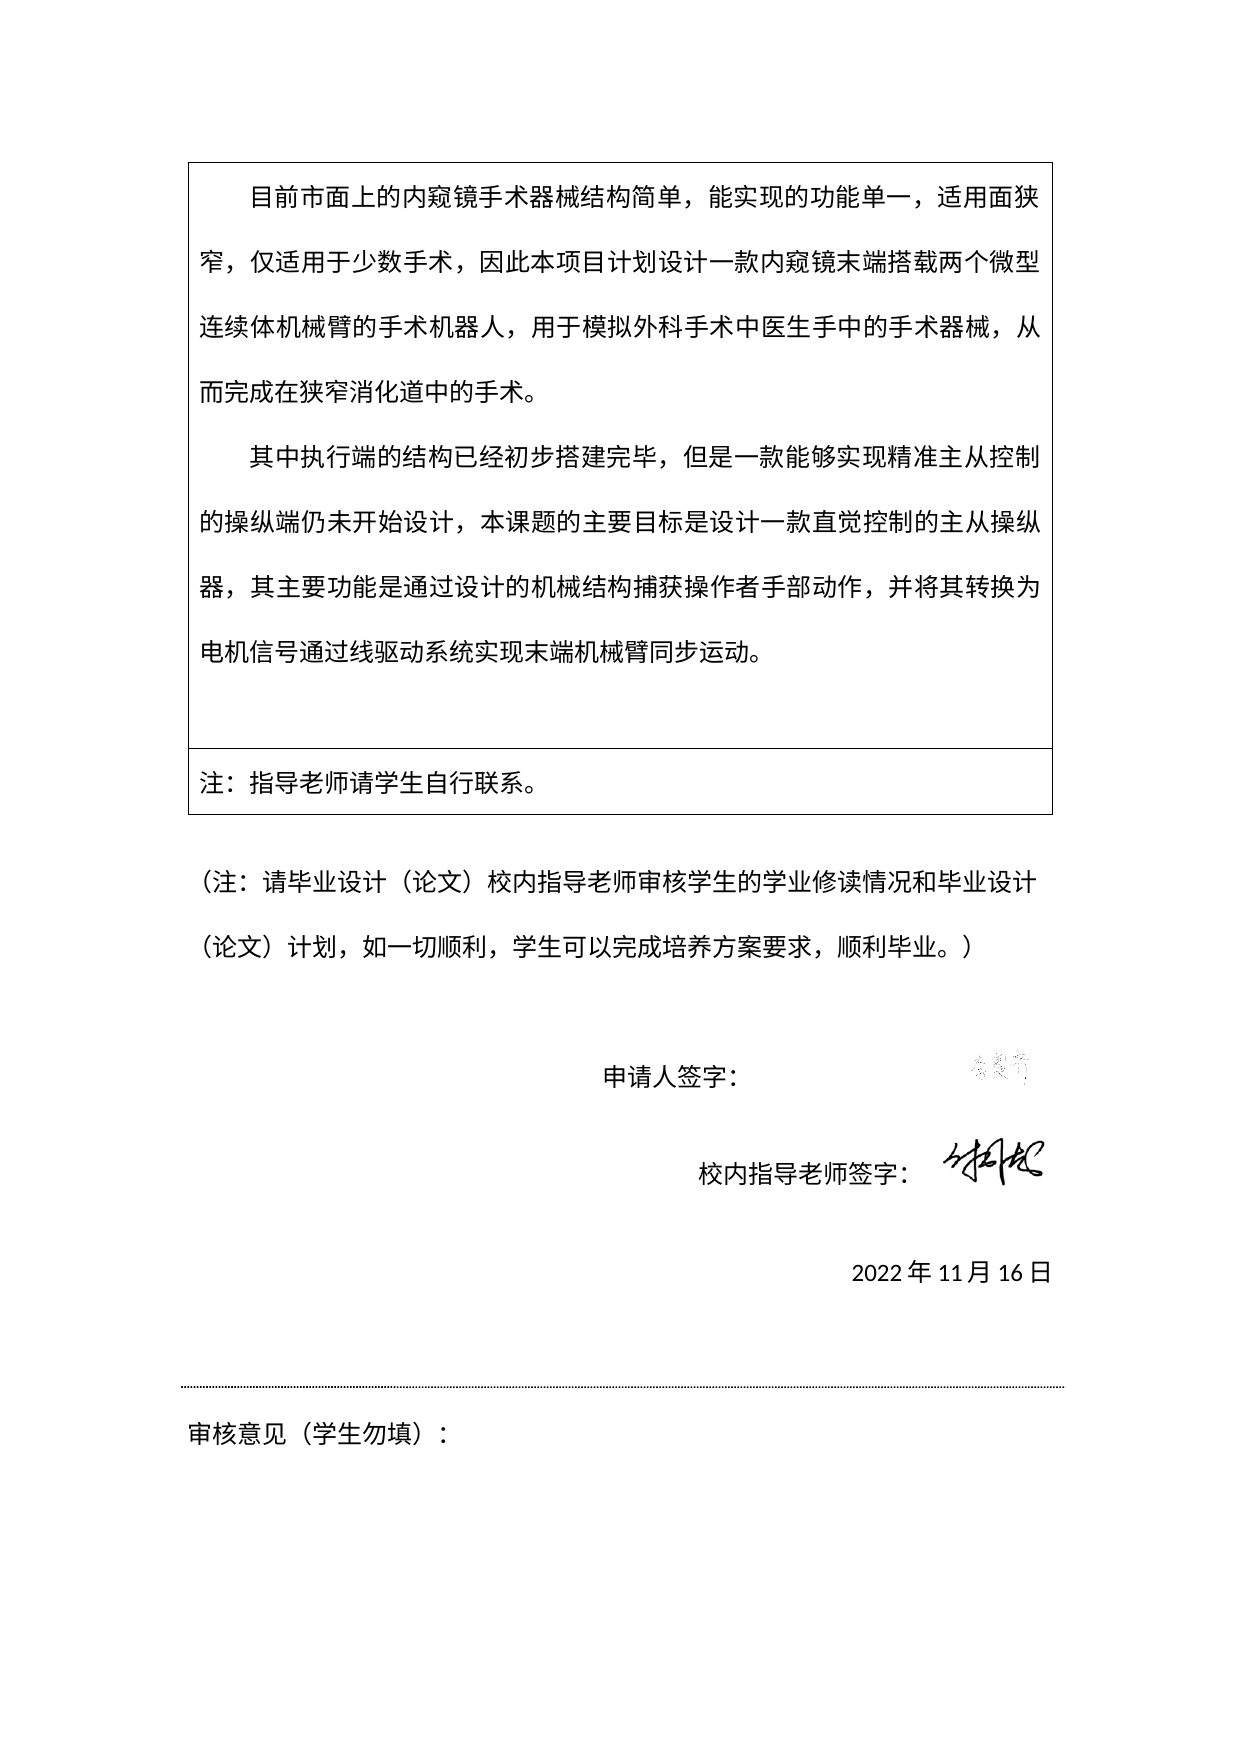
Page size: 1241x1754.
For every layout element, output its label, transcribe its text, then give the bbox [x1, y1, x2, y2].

text 2022年11月16日 [187, 1238, 1053, 1303]
text 申请人签字： [187, 1043, 953, 1108]
picture [942, 1136, 1045, 1186]
text 校内指导老师签字： [187, 1140, 1003, 1205]
table_cell 注：指导老师请学生自行联系。 [189, 749, 1052, 814]
text （注：请毕业设计（论文）校内指导老师审核学生的学业修读情况和毕业设计（论文）计划，如一切顺利，学生可以完成培养方案要求，顺利毕业。） [187, 848, 1053, 978]
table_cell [189, 163, 1052, 748]
text 审核意见（学生勿填）： [187, 1400, 1053, 1465]
picture [953, 1044, 1053, 1088]
